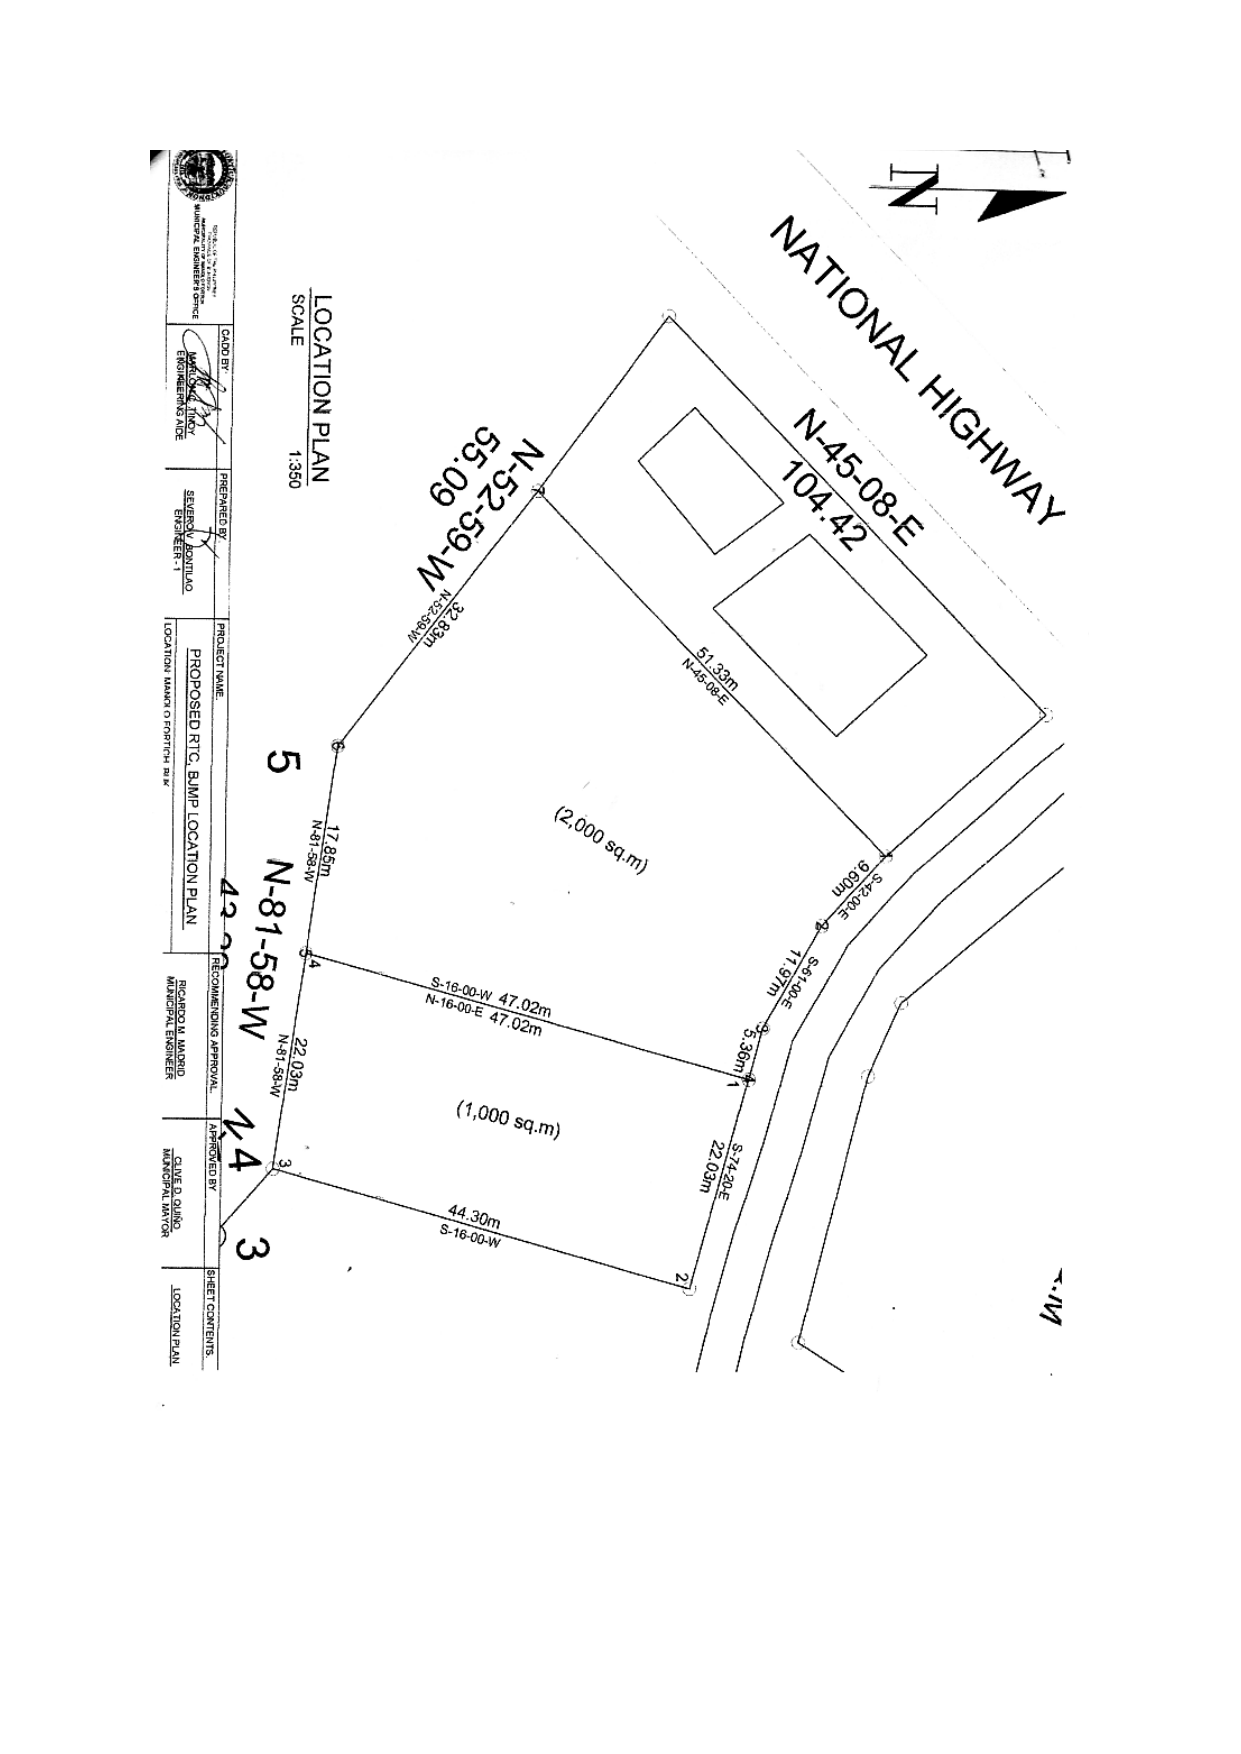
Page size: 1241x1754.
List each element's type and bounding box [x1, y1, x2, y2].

picture [150, 150, 1089, 1425]
